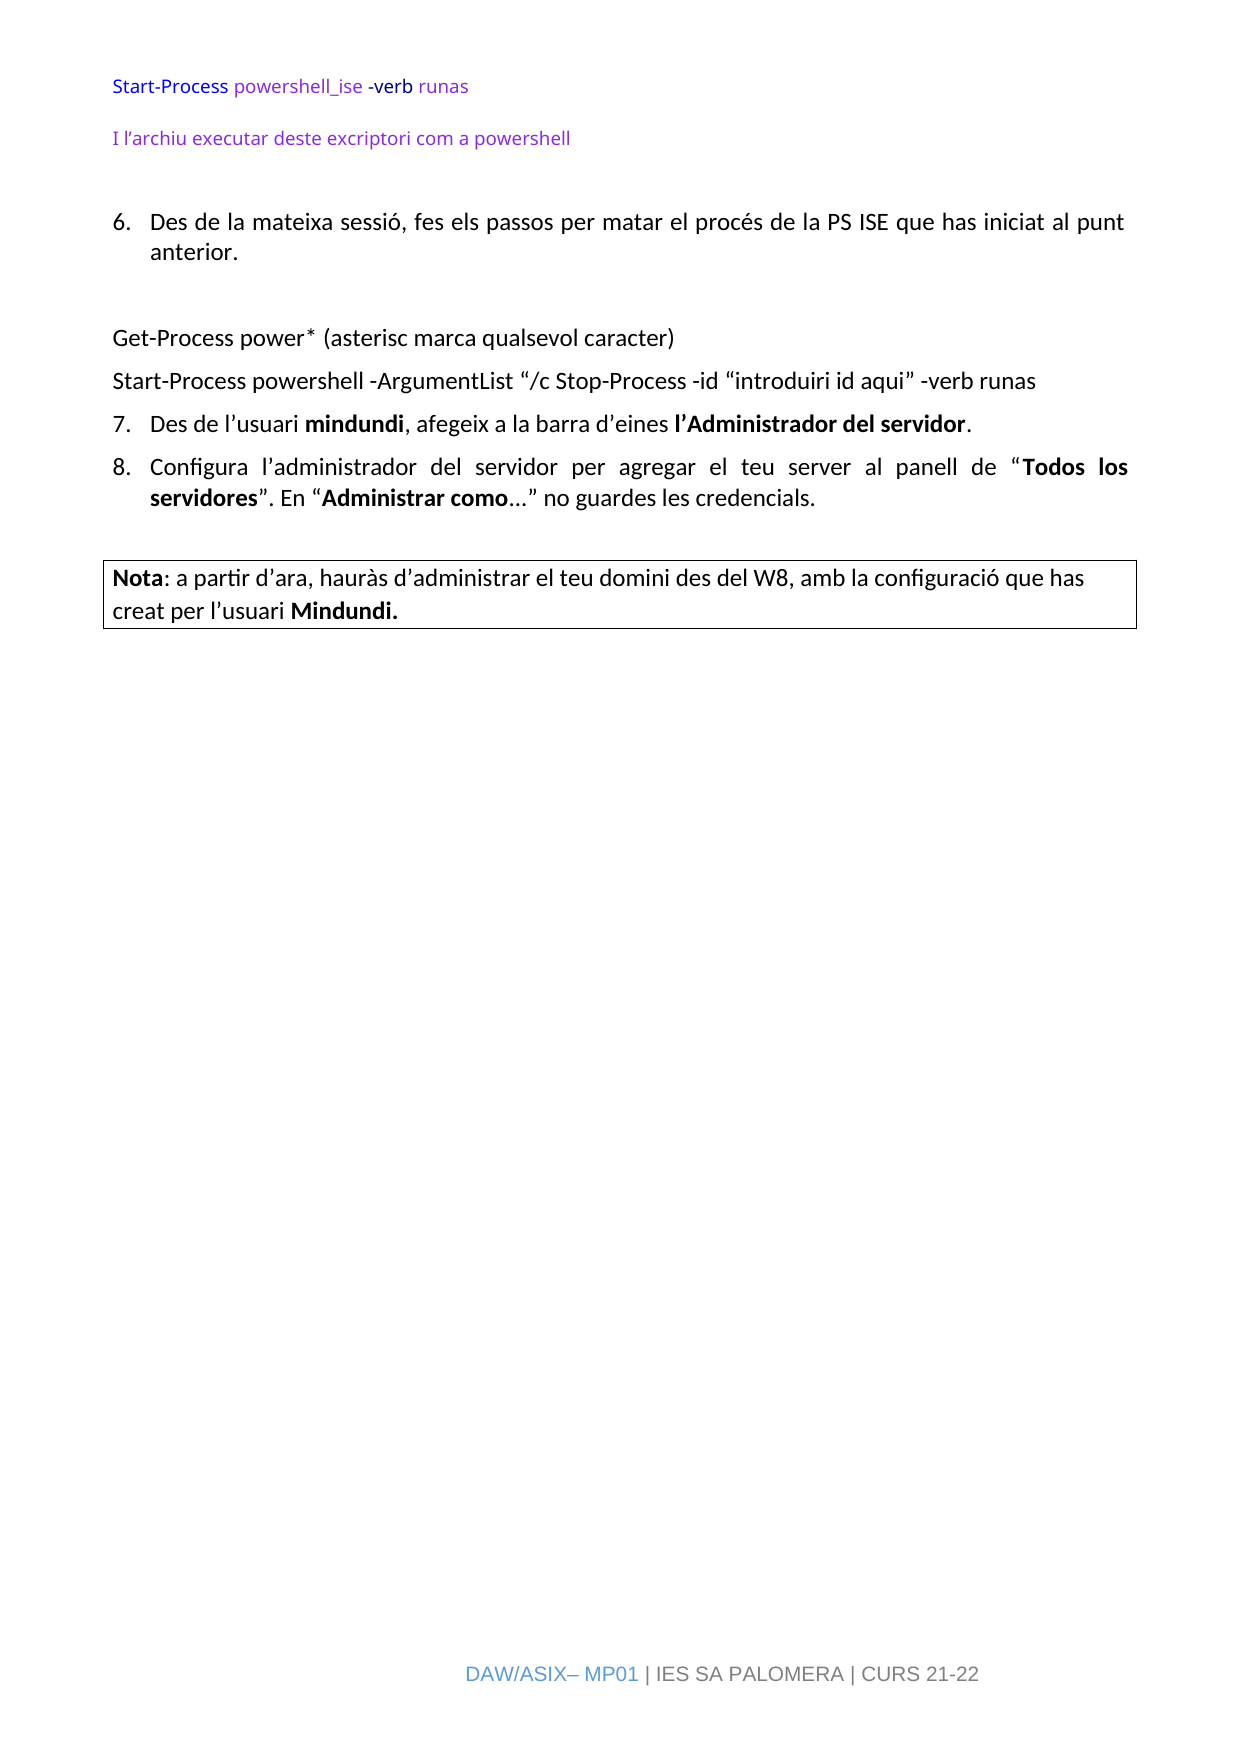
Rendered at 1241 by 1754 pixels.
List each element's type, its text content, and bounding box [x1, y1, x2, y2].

list Configura l’administrador del servidor per agregar el teu server al panell de “Todos los servidores”. En “Administrar como...” no guardes les credencials. [112, 452, 1128, 513]
list Des de l’usuari mindundi, afegeix a la barra d’eines l’Administrador del servidor. [112, 408, 1128, 439]
text Nota: a partir d’ara, hauràs d’administrar el teu domini des del W8, amb la configuració que has creat per l’usuari Mindundi. [104, 561, 1136, 628]
text Get-Process power* (asterisc marca qualsevol caracter) [112, 322, 1128, 353]
text Start-Process powershell_ise -verb runas [112, 74, 1128, 99]
list Des de la mateixa sessió, fes els passos per matar el procés de la PS ISE que has iniciat al punt anterior. [112, 206, 1128, 267]
text Start-Process powershell -ArgumentList “/c Stop-Process -id “introduiri id aqui” -verb runas [112, 366, 1128, 396]
text I l’archiu executar deste excriptori com a powershell [112, 125, 1128, 150]
